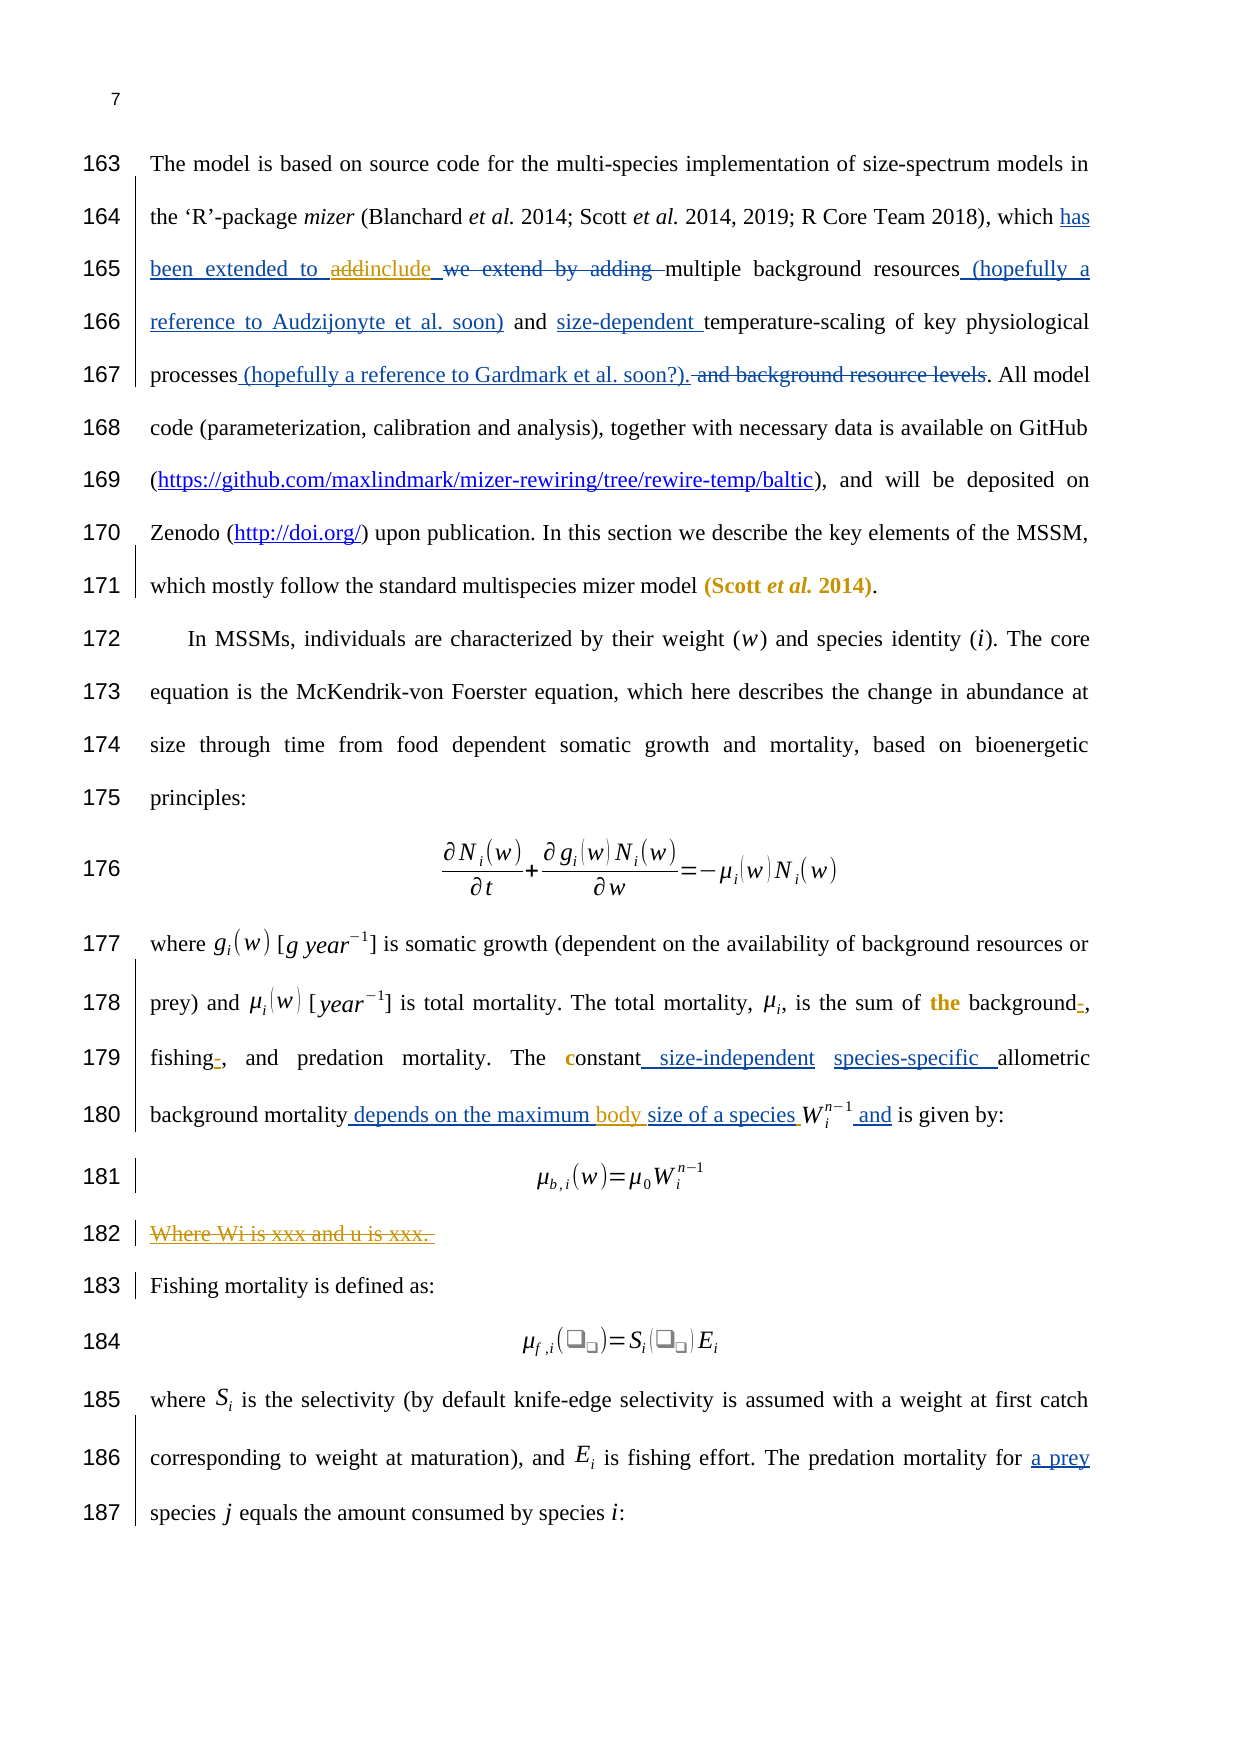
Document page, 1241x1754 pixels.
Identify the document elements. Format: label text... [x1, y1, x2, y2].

text In MSSMs, individuals are characterized by their weight () and species identity (). The core equation is the McKendrik-von Foerster equation, which here describes the change in abundance at size through time from food dependent somatic growth and mortality, based on bioenergetic principles: [150, 624, 1090, 810]
text where [] is somatic growth (dependent on the availability of background resources or prey) and [] is total mortality. The total mortality, , is the sum of the background, fishing, and predation mortality. The constant allometric background mortality is given by: [150, 927, 1090, 1132]
text where is the selectivity (by default knife-edge selectivity is assumed with a weight at first catch corresponding to weight at maturation), and is fishing effort. The predation mortality for species equals the amount consumed by species : [150, 1383, 1090, 1526]
text The model is based on source code for the multi-species implementation of size-spectrum models in the ‘R’-package mizer (Blanchard et al. 2014; Scott et al. 2014, 2019; R Core Team 2018), which multiple background resources and temperature-scaling of key physiological processes. All model code (parameterization, calibration and analysis), together with necessary data is available on GitHub (https://github.com/maxlindmark/mizer-rewiring/tree/rewire-temp/baltic), and will be deposited on Zenodo (http://doi.org/) upon publication. In this section we describe the key elements of the MSSM, which mostly follow the standard multispecies mizer model (Scott et al. 2014). [150, 150, 1090, 598]
text Fishing mortality is defined as: [150, 1272, 1090, 1299]
